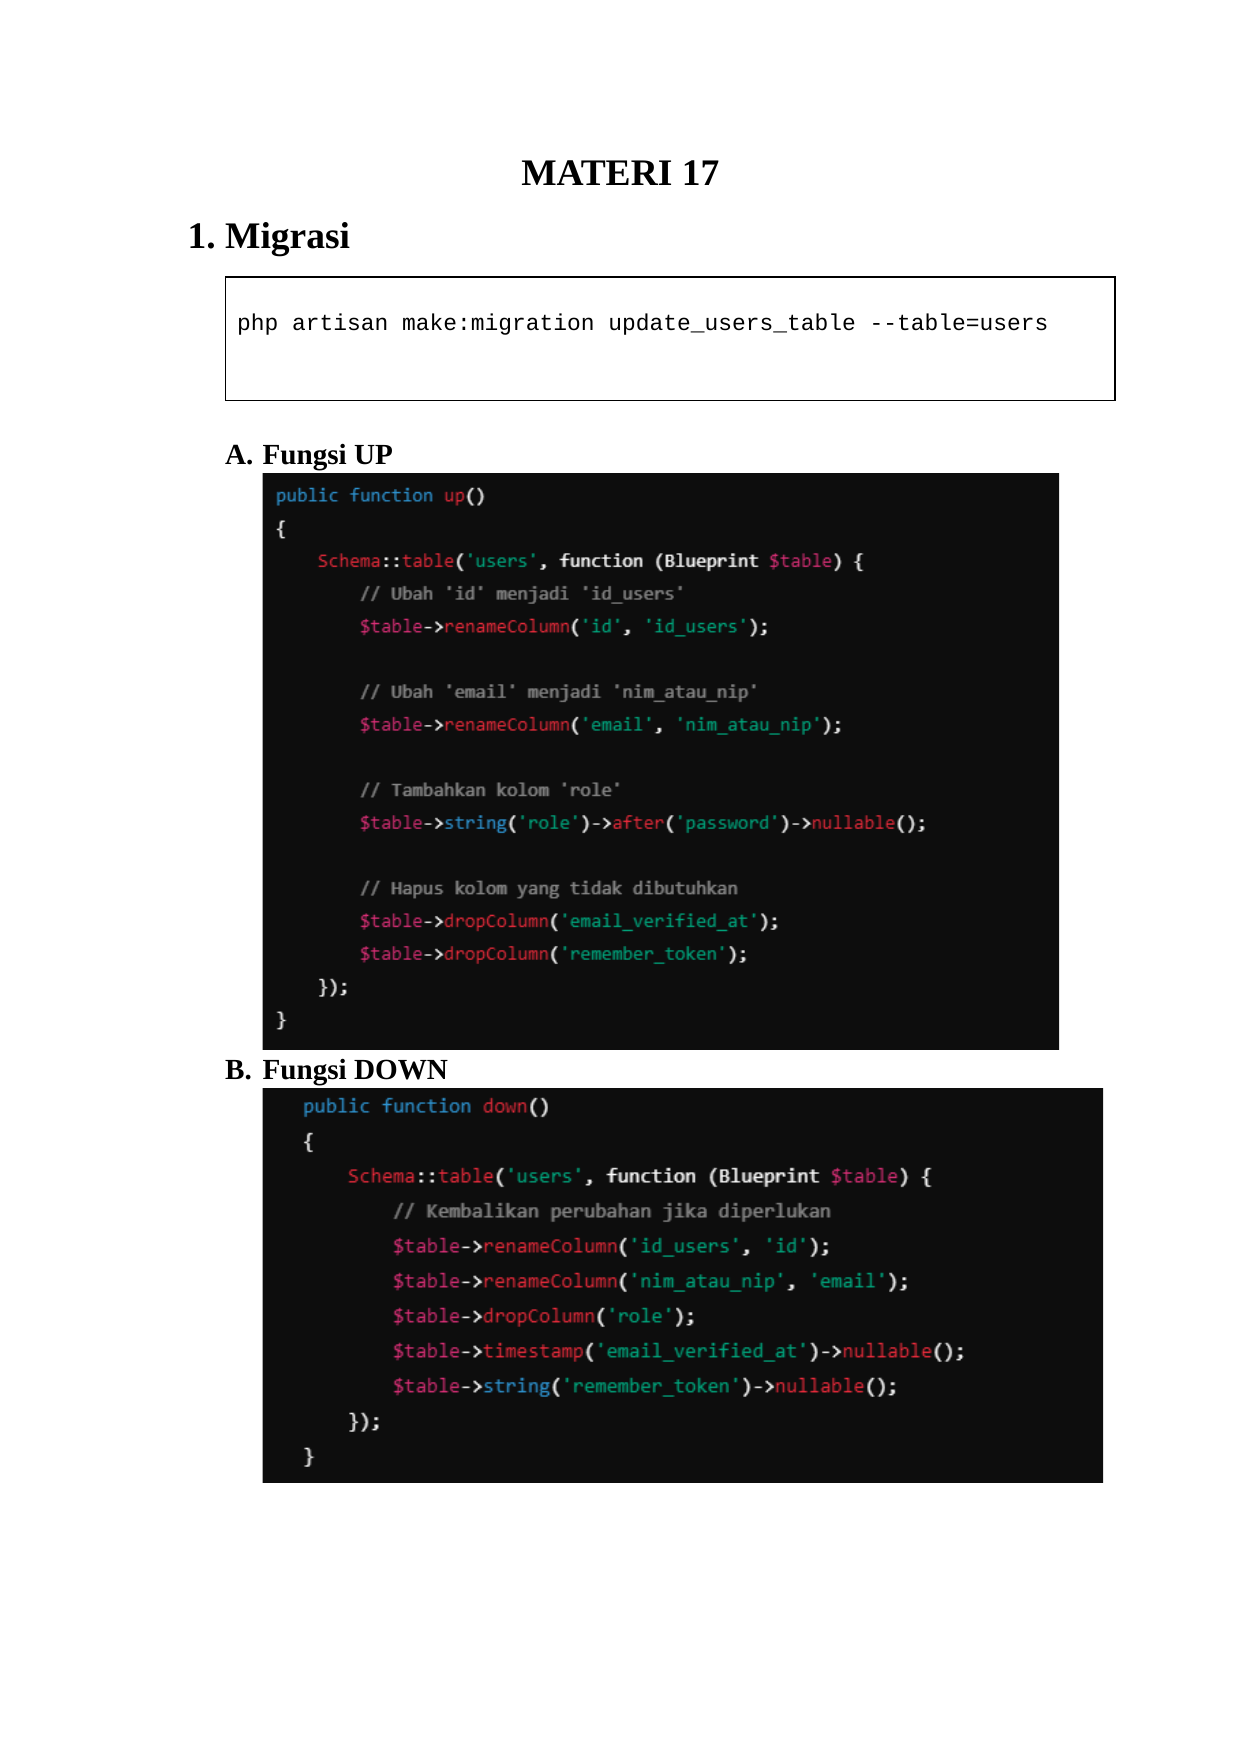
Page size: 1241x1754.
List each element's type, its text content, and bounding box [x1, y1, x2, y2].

list Fungsi DOWN [225, 1052, 1090, 1086]
table_header php artisan make:migration update_users_table --table=users [226, 278, 1114, 400]
text MATERI 17 [150, 150, 1090, 193]
list Migrasi [187, 213, 1090, 256]
list Fungsi UP [225, 437, 1090, 471]
picture [262, 1088, 1104, 1483]
picture [262, 473, 1060, 1050]
